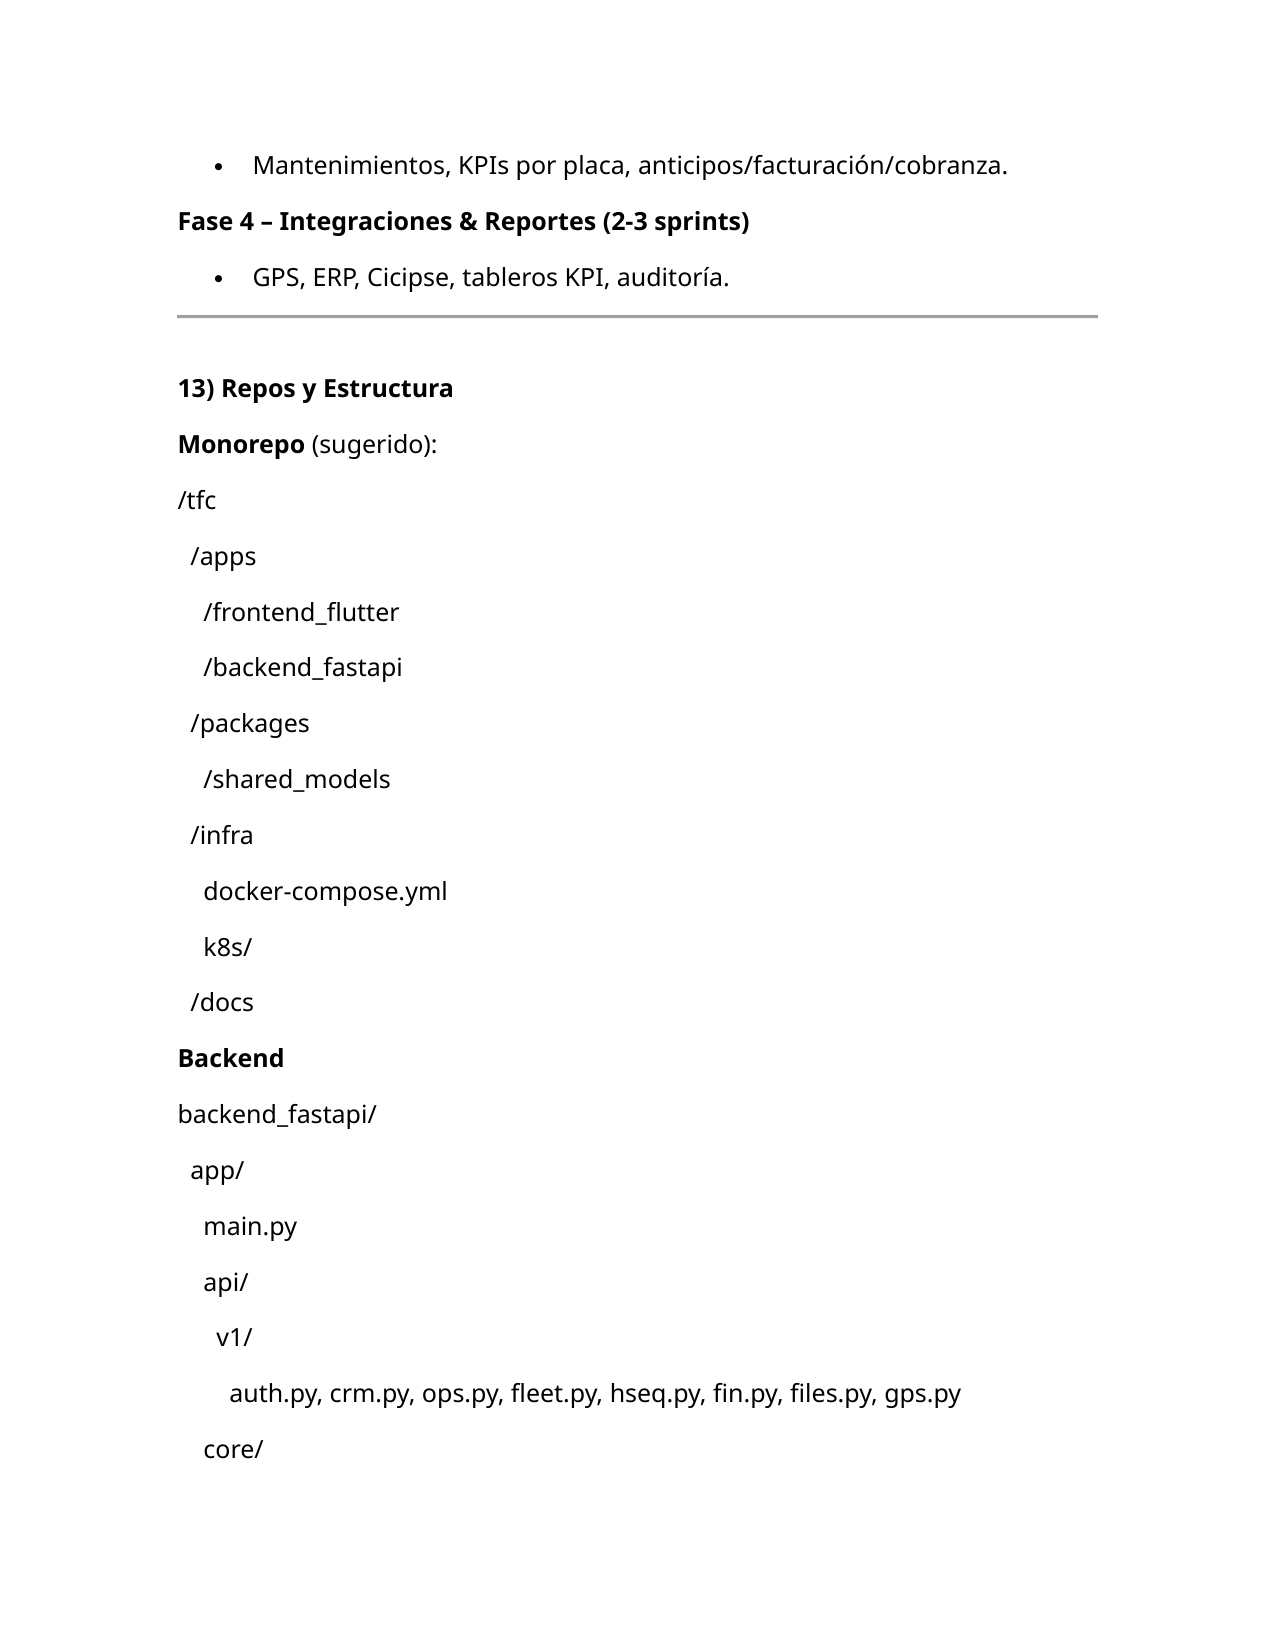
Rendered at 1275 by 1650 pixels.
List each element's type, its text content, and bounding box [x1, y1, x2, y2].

text backend_fastapi/ [177, 1097, 1098, 1131]
text /apps [177, 538, 1098, 572]
text v1/ [177, 1320, 1098, 1354]
text /infra [177, 818, 1098, 852]
list Mantenimientos, KPIs por placa, anticipos/facturación/cobranza. [215, 148, 1098, 182]
text Backend [177, 1041, 1098, 1075]
text app/ [177, 1153, 1098, 1187]
text auth.py, crm.py, ops.py, fleet.py, hseq.py, fin.py, files.py, gps.py [177, 1376, 1098, 1410]
text /backend_fastapi [177, 650, 1098, 684]
text 13) Repos y Estructura [177, 371, 1098, 405]
list GPS, ERP, Cicipse, tableros KPI, auditoría. [215, 259, 1098, 293]
text /shared_models [177, 762, 1098, 796]
text Fase 4 – Integraciones & Reportes (2-3 sprints) [177, 203, 1098, 237]
text k8s/ [177, 929, 1098, 963]
text api/ [177, 1264, 1098, 1298]
text /docs [177, 985, 1098, 1019]
text docker-compose.yml [177, 873, 1098, 907]
text /frontend_flutter [177, 594, 1098, 628]
text core/ [177, 1432, 1098, 1466]
text /tfc [177, 483, 1098, 517]
text main.py [177, 1208, 1098, 1242]
text /packages [177, 706, 1098, 740]
text Monorepo (sugerido): [177, 427, 1098, 461]
